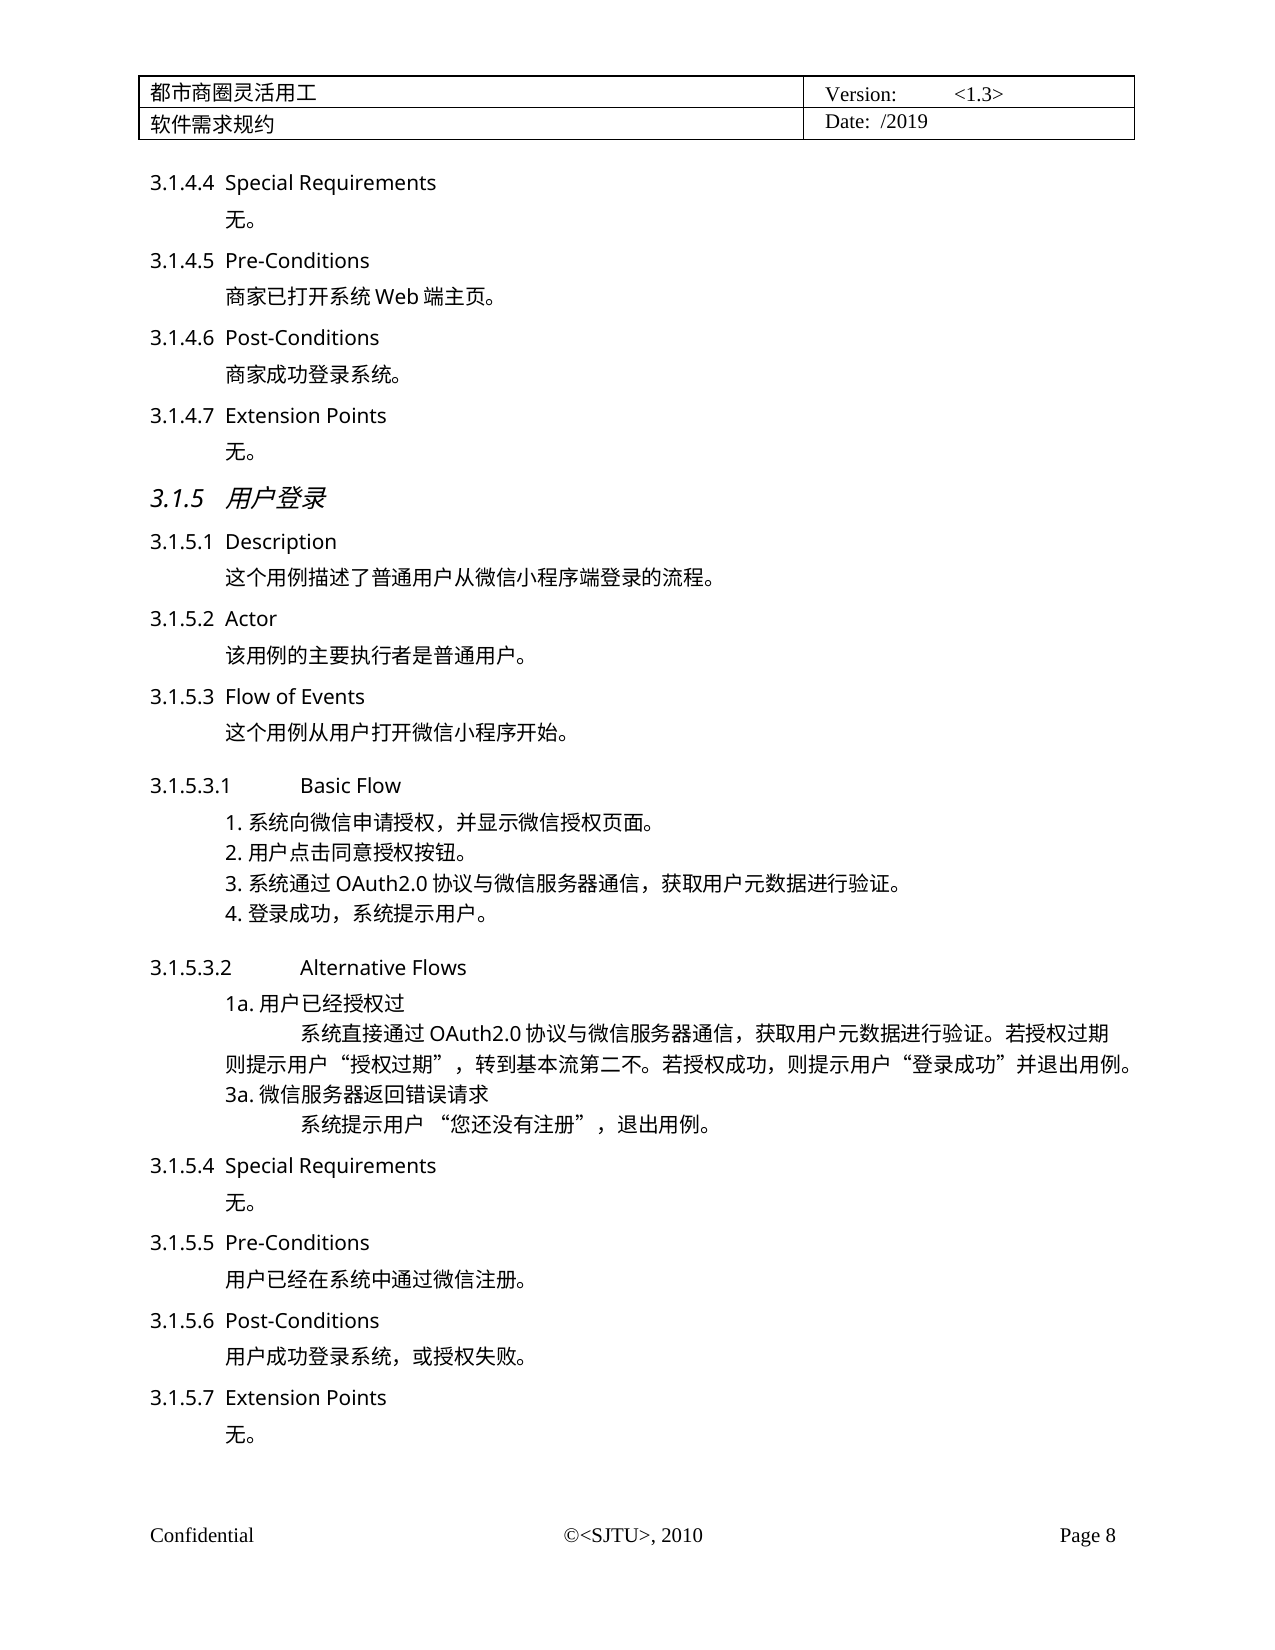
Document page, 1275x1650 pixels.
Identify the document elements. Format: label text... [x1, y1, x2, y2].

subtitle 用户登录 [150, 478, 1125, 514]
text 商家已打开系统Web端主页。 [150, 281, 1125, 311]
subtitle Basic Flow [150, 772, 1125, 800]
text 无。 [225, 436, 1125, 466]
subtitle Flow of Events [150, 682, 1125, 710]
subtitle Special Requirements [150, 168, 1125, 197]
text 该用例的主要执行者是普通用户。 [225, 639, 1125, 669]
text 1. 系统向微信申请授权，并显示微信授权页面。 [225, 806, 1125, 837]
text 系统提示用户 “您还没有注册”，退出用例。 [225, 1108, 1125, 1139]
subtitle Alternative Flows [150, 953, 1125, 981]
text 系统直接通过OAuth2.0协议与微信服务器通信，获取用户元数据进行验证。若授权过期则提示用户“授权过期”，转到基本流第二不。若授权成功，则提示用户“登录成功”并退出用例。 [225, 1018, 1125, 1078]
subtitle Description [150, 527, 1125, 555]
text 无。 [225, 1186, 1125, 1216]
subtitle Extension Points [150, 1383, 1125, 1412]
text 用户成功登录系统，或授权失败。 [150, 1341, 1125, 1371]
text 无。 [225, 1418, 1125, 1448]
text 4. 登录成功，系统提示用户。 [225, 897, 1125, 928]
subtitle Pre-Conditions [150, 1228, 1125, 1257]
text 这个用例描述了普通用户从微信小程序端登录的流程。 [225, 562, 1125, 592]
subtitle Post-Conditions [150, 1306, 1125, 1334]
text 1a. 用户已经授权过 [225, 987, 1125, 1018]
subtitle Extension Points [150, 401, 1125, 429]
subtitle Special Requirements [150, 1151, 1125, 1179]
text 2. 用户点击同意授权按钮。 [225, 837, 1125, 867]
text 商家成功登录系统。 [150, 358, 1125, 388]
text 这个用例从用户打开微信小程序开始。 [225, 716, 1125, 747]
text 无。 [225, 203, 1125, 233]
text 3a. 微信服务器返回错误请求 [225, 1078, 1125, 1108]
text 3. 系统通过OAuth2.0协议与微信服务器通信，获取用户元数据进行验证。 [225, 867, 1125, 897]
subtitle Pre-Conditions [150, 246, 1125, 274]
subtitle Actor [150, 604, 1125, 633]
text 用户已经在系统中通过微信注册。 [150, 1263, 1125, 1293]
subtitle Post-Conditions [150, 323, 1125, 352]
